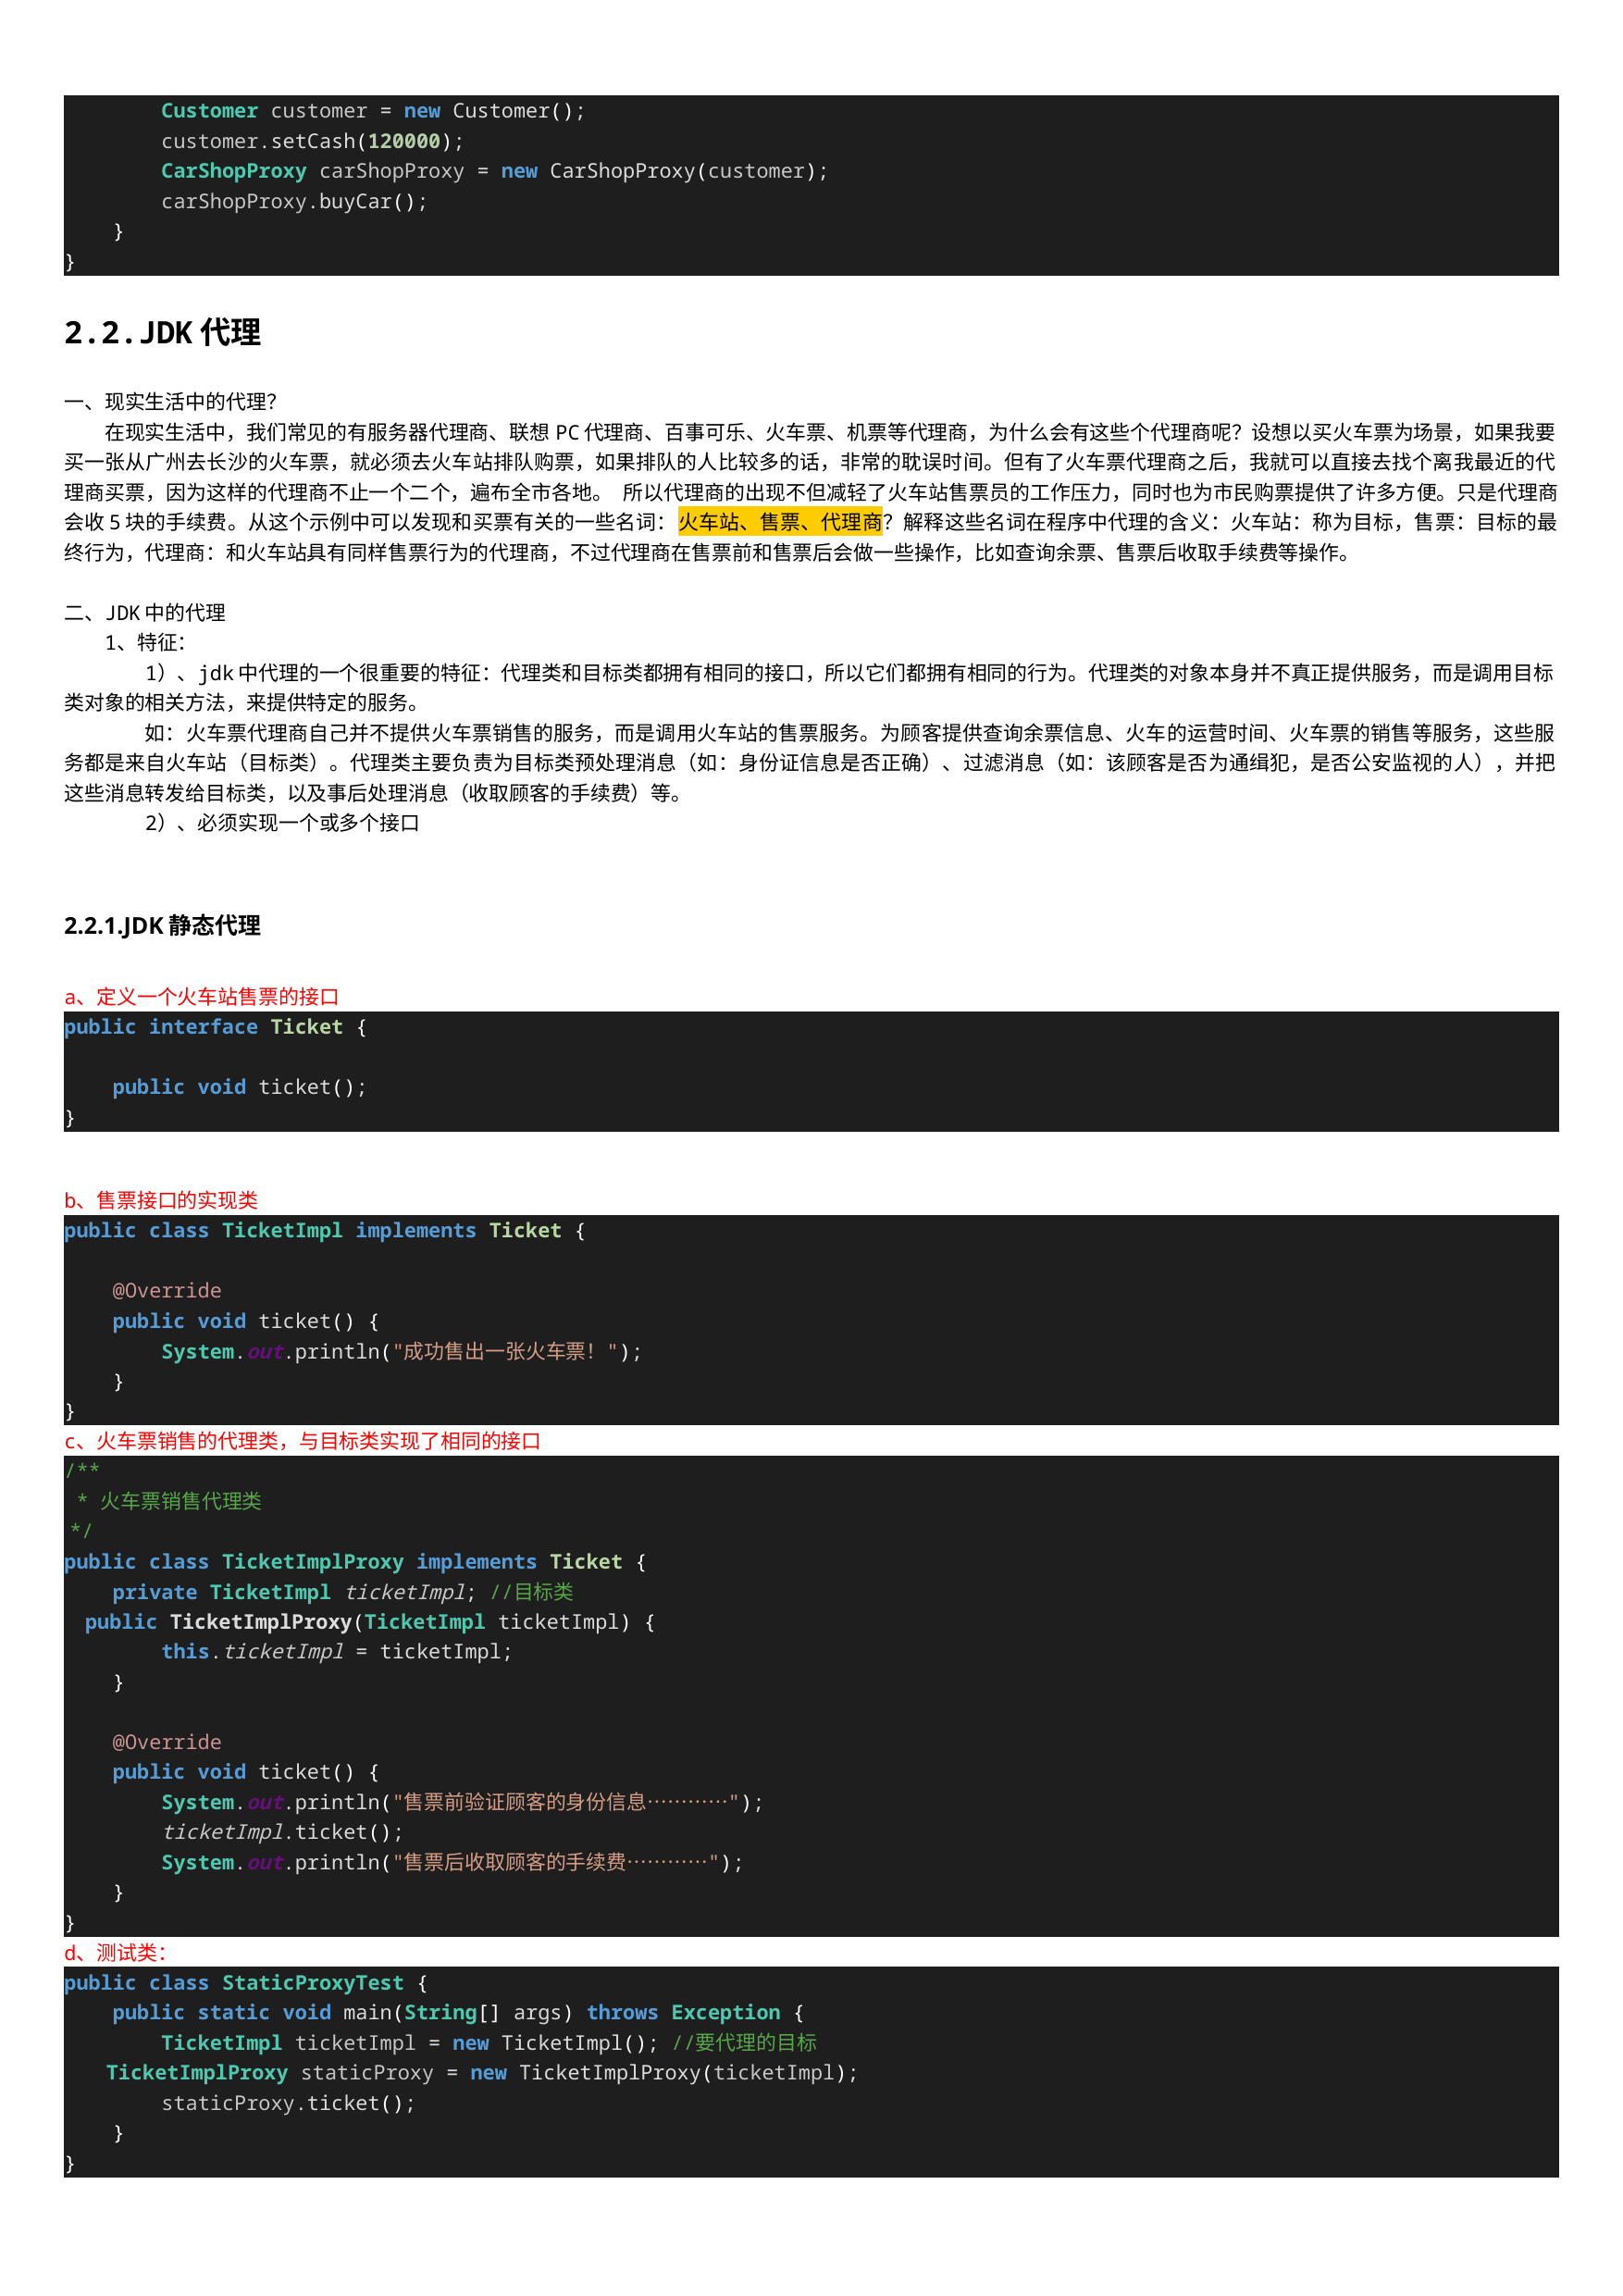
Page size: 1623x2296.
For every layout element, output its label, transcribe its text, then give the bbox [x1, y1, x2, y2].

text /** * 火车票销售代理类 */ public class TicketImplProxy implements Ticket { private TicketImpl ticketImpl; //目标类 public TicketImplProxy(TicketImpl ticketImpl) { this.ticketImpl = ticketImpl; } @Override public void ticket() { System.out.println("售票前验证顾客的身份信息…………"); ticketImpl.ticket(); System.out.println("售票后收取顾客的手续费…………"); } } [64, 1456, 1559, 1937]
text a、定义一个火车站售票的接口 [64, 981, 1559, 1011]
subtitle 2.2.JDK代理 [64, 301, 1559, 361]
text 1、特征： 1）、jdk中代理的一个很重要的特征：代理类和目标类都拥有相同的接口，所以它们都拥有相同的行为。代理类的对象本身并不真正提供服务，而是调用目标类对象的相关方法，来提供特定的服务。 [64, 627, 1559, 716]
text d、测试类： [64, 1937, 1559, 1967]
text 一、现实生活中的代理？ 在现实生活中，我们常见的有服务器代理商、联想PC代理商、百事可乐、火车票、机票等代理商，为什么会有这些个代理商呢？设想以买火车票为场景，如果我要买一张从广州去长沙的火车票，就必须去火车站排队购票，如果排队的人比较多的话，非常的耽误时间。但有了火车票代理商之后，我就可以直接去找个离我最近的代理商买票，因为这样的代理商不止一个二个，遍布全市各地。 所以代理商的出现不但减轻了火车站售票员的工作压力，同时也为市民购票提供了许多方便。只是代理商会收5块的手续费。从这个示例中可以发现和买票有关的一些名词：火车站、售票、代理商？解释这些名词在程序中代理的含义：火车站：称为目标，售票：目标的最终行为，代理商：和火车站具有同样售票行为的代理商，不过代理商在售票前和售票后会做一些操作，比如查询余票、售票后收取手续费等操作。 [64, 386, 1559, 566]
text 二、JDK中的代理 [64, 596, 1559, 627]
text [64, 95, 1559, 276]
text public interface Ticket { public void ticket(); } [64, 1011, 1559, 1132]
text public class TicketImpl implements Ticket { @Override public void ticket() { System.out.println("成功售出一张火车票！"); } } [64, 1215, 1559, 1425]
text c、火车票销售的代理类，与目标类实现了相同的接口 [64, 1425, 1559, 1456]
subtitle 2.2.1.JDK静态代理 [64, 894, 1559, 954]
text b、售票接口的实现类 [64, 1185, 1559, 1215]
text public class StaticProxyTest { public static void main(String[] args) throws Exception { TicketImpl ticketImpl = new TicketImpl(); //要代理的目标 TicketImplProxy staticProxy = new TicketImplProxy(ticketImpl); staticProxy.ticket(); } } [64, 1967, 1559, 2178]
text 如：火车票代理商自己并不提供火车票销售的服务，而是调用火车站的售票服务。为顾客提供查询余票信息、火车的运营时间、火车票的销售等服务，这些服务都是来自火车站（目标类）。代理类主要负责为目标类预处理消息（如：身份证信息是否正确）、过滤消息（如：该顾客是否为通缉犯，是否公安监视的人），并把这些消息转发给目标类，以及事后处理消息（收取顾客的手续费）等。 2）、必须实现一个或多个接口 [64, 716, 1559, 837]
